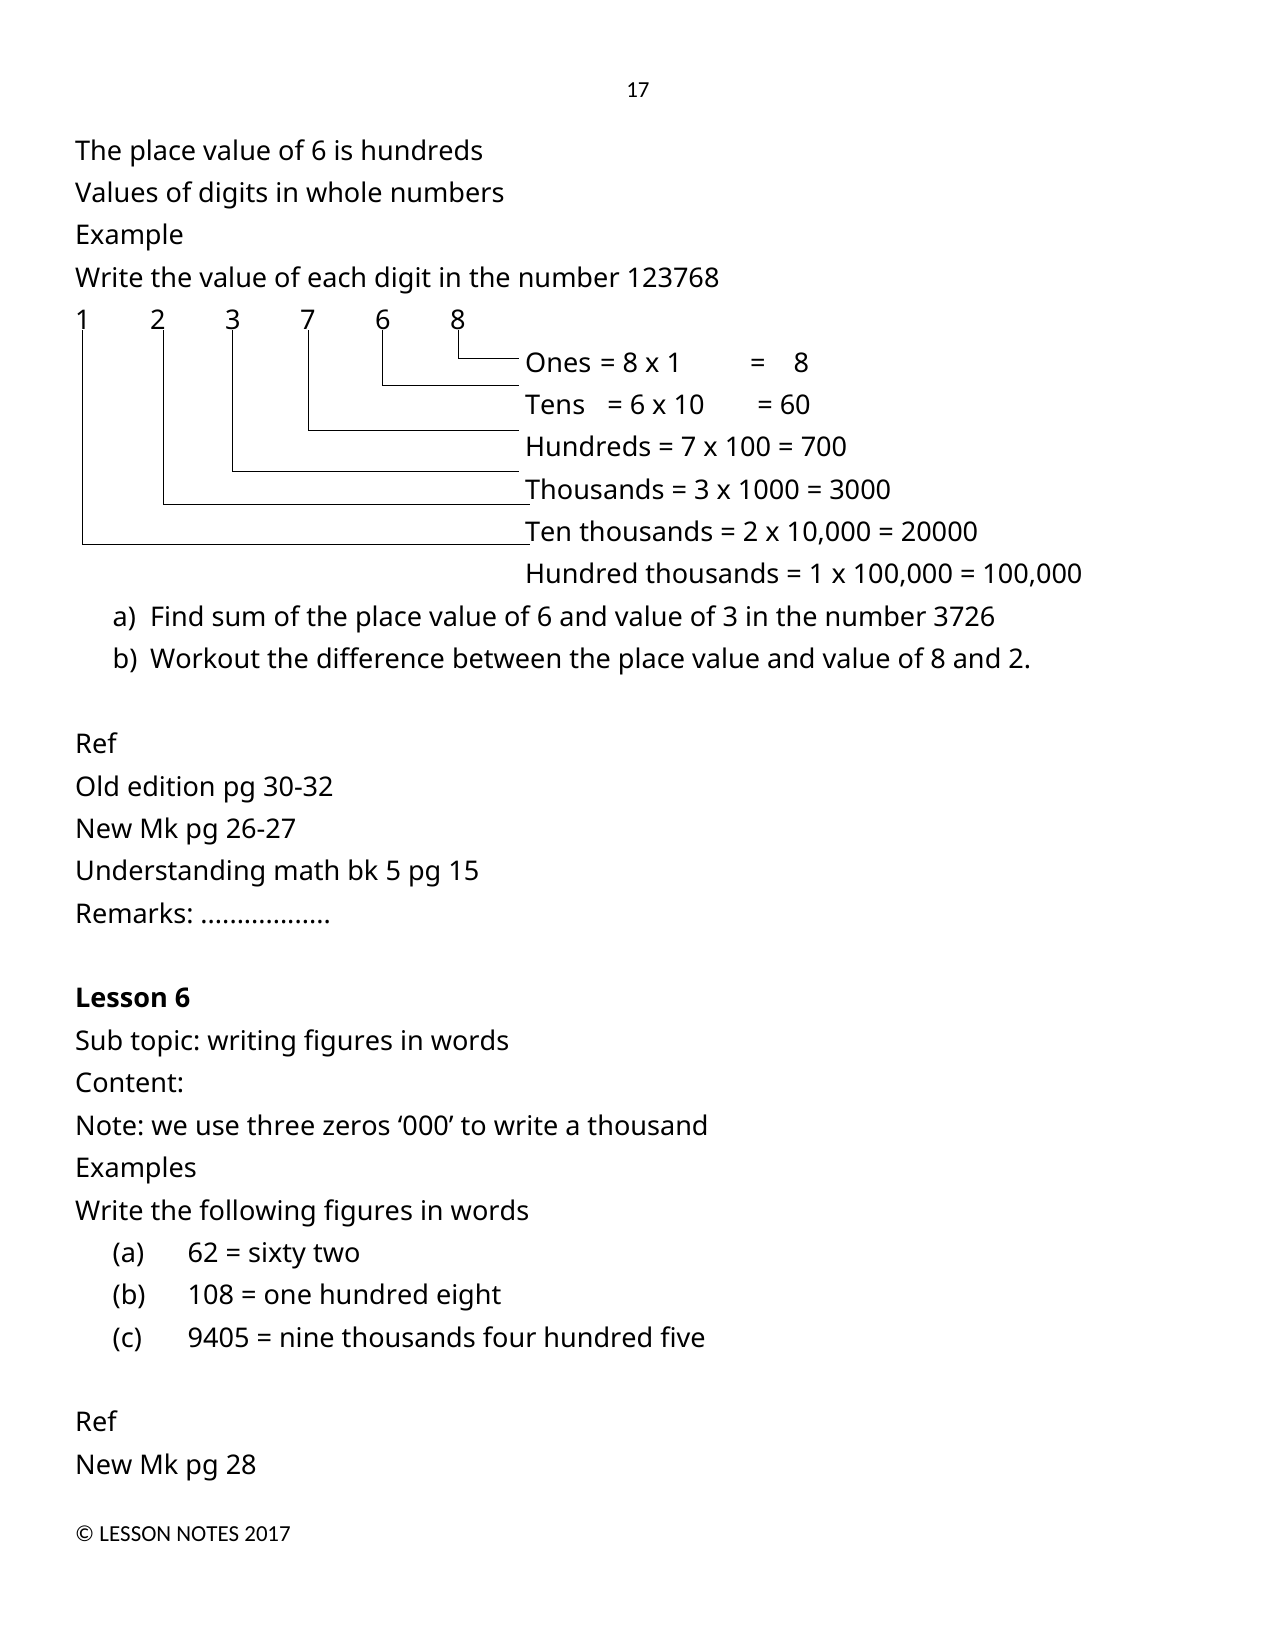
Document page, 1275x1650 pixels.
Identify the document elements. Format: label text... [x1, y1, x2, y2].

list 62 = sixty two [112, 1233, 1200, 1270]
text Ones = 8 x 1 = 8 [450, 343, 1200, 380]
text Example [75, 216, 1200, 253]
text Old edition pg 30-32 [75, 767, 1200, 804]
text New Mk pg 28 [75, 1445, 1200, 1482]
text Thousands = 3 x 1000 = 3000 [450, 470, 1200, 507]
text 1 2 3 7 6 8 [75, 301, 1200, 337]
text Note: we use three zeros ‘000’ to write a thousand [75, 1106, 1200, 1143]
list Find sum of the place value of 6 and value of the number 3726 [112, 597, 1200, 634]
list Workout the difference between the place value and value of 8 and 2. [112, 640, 1200, 677]
text New Mk pg 26-27 [75, 809, 1200, 846]
text Sub topic: writing figures in words [75, 1021, 1200, 1058]
list 9405 = nine thousands four hundred five [112, 1318, 1200, 1355]
text Lesson 6 [75, 979, 1200, 1016]
text The place value of 6 is hundreds [75, 131, 1200, 168]
list 108 = one hundred eight [112, 1276, 1200, 1313]
text Content: [75, 1064, 1200, 1101]
text Remarks: .................. [75, 894, 1200, 931]
text Tens = 6 x 10 = 60 [450, 385, 1200, 422]
text Ref [75, 1403, 1200, 1440]
text Understanding math bk 5 pg 15 [75, 852, 1200, 889]
text Hundreds = 7 x 100 = 700 [450, 428, 1200, 465]
text Hundred thousands = 1 x 100,000 = 100,000 [525, 555, 1200, 592]
text Ref [75, 724, 1200, 761]
text Write the following figures in words [75, 1191, 1200, 1228]
text Values of digits in whole numbers [75, 173, 1200, 210]
text Write the value of each digit in the number 123768 [75, 258, 1200, 295]
text Ten thousands = 2 x 10,000 = 20000 [525, 513, 1200, 549]
text Examples [75, 1148, 1200, 1185]
